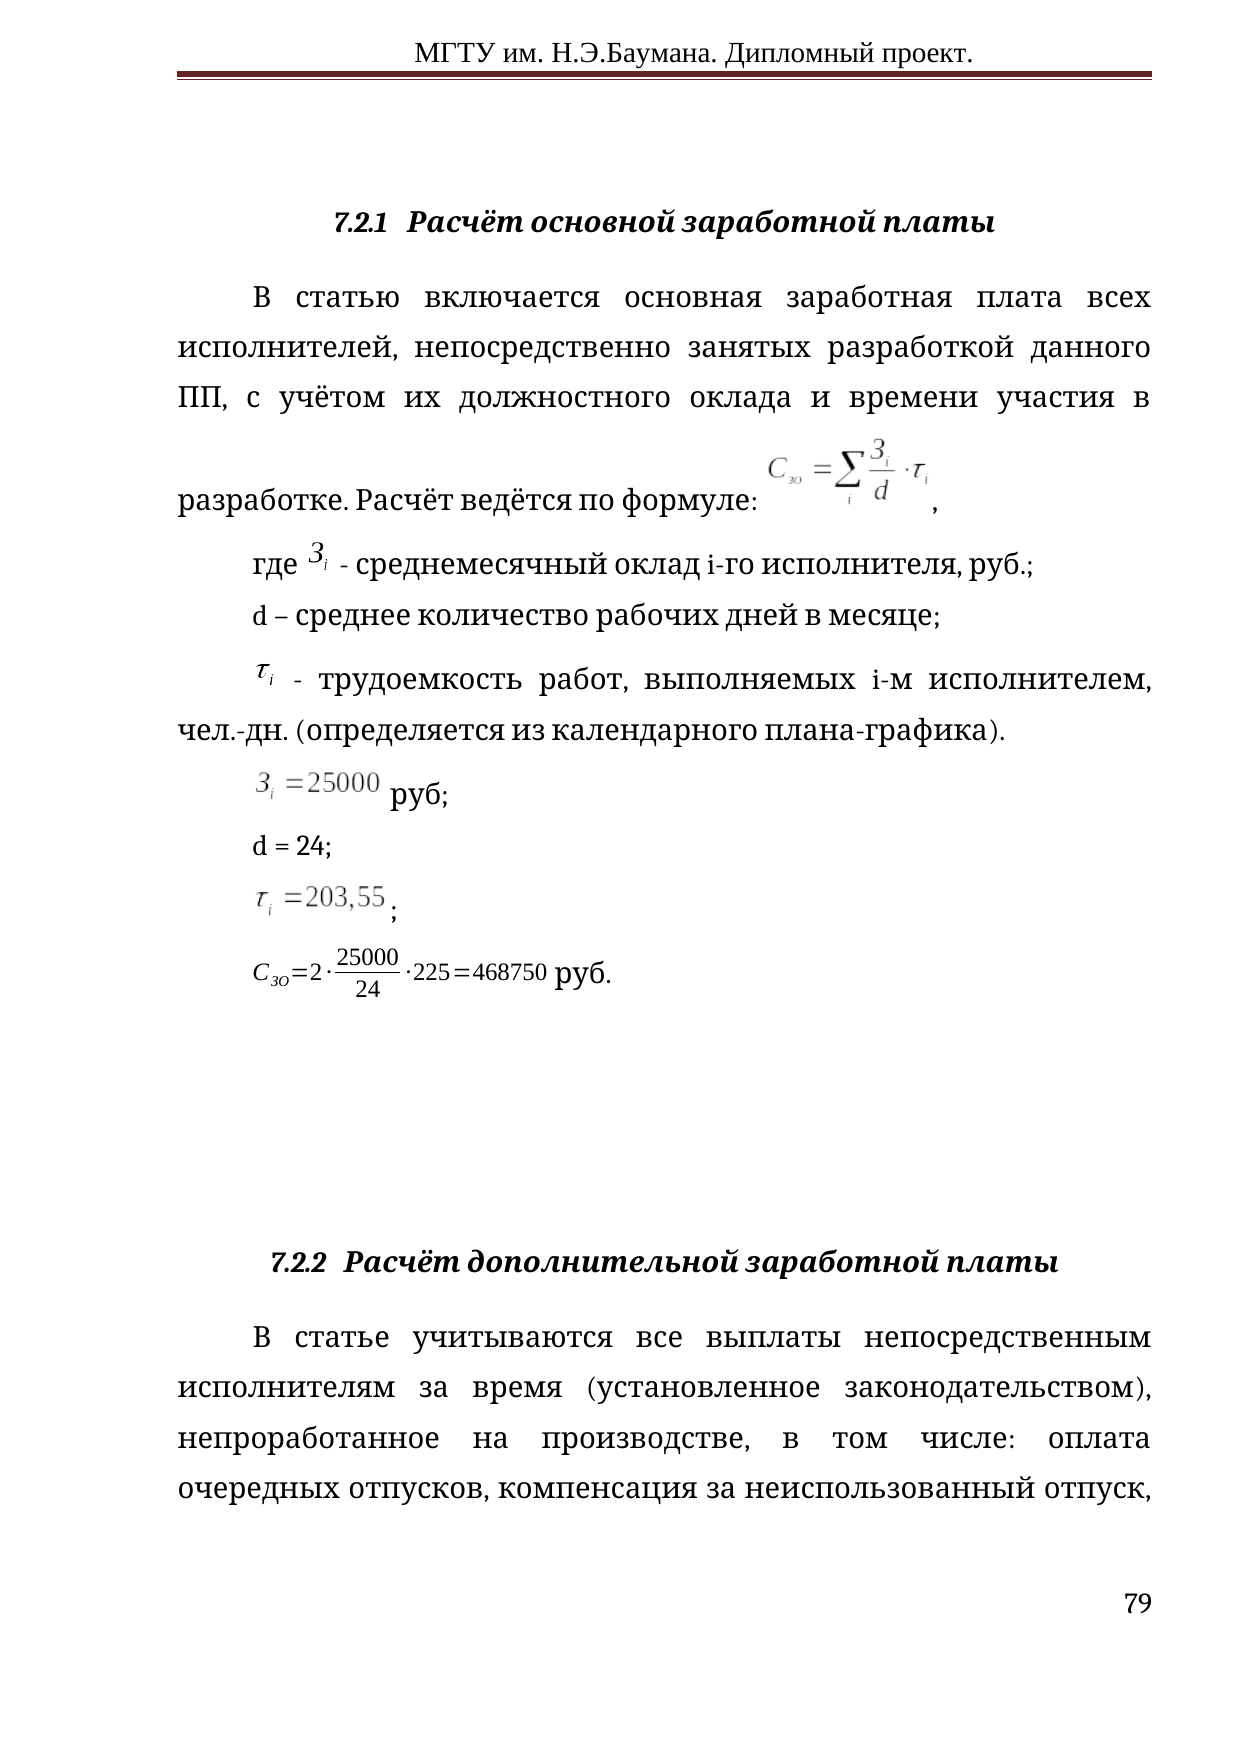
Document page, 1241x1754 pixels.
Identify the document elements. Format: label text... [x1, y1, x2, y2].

subtitle Расчёт основной заработной платы [177, 206, 1152, 239]
text ; [177, 879, 1152, 927]
text где - среднемесячный оклад i-го исполнителя, руб.; [177, 534, 1152, 582]
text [177, 1321, 1152, 1506]
text d = 24; [177, 829, 1152, 862]
text d – среднее количество рабочих дней в месяце; [177, 599, 1152, 632]
text - трудоемкость работ, выполняемых i-м исполнителем, чел.-дн. (определяется из календарного плана-графика). [177, 649, 1152, 747]
text В статью включается основная заработная плата всех исполнителей, непосредственно занятых разработкой данного ПП, с учётом их должностного оклада и времени участия в разработке. Расчёт ведётся по формуле: , [177, 281, 1152, 517]
text руб; [177, 764, 1152, 812]
subtitle Расчёт дополнительной заработной платы [177, 1246, 1152, 1279]
text руб. [177, 944, 1152, 1003]
